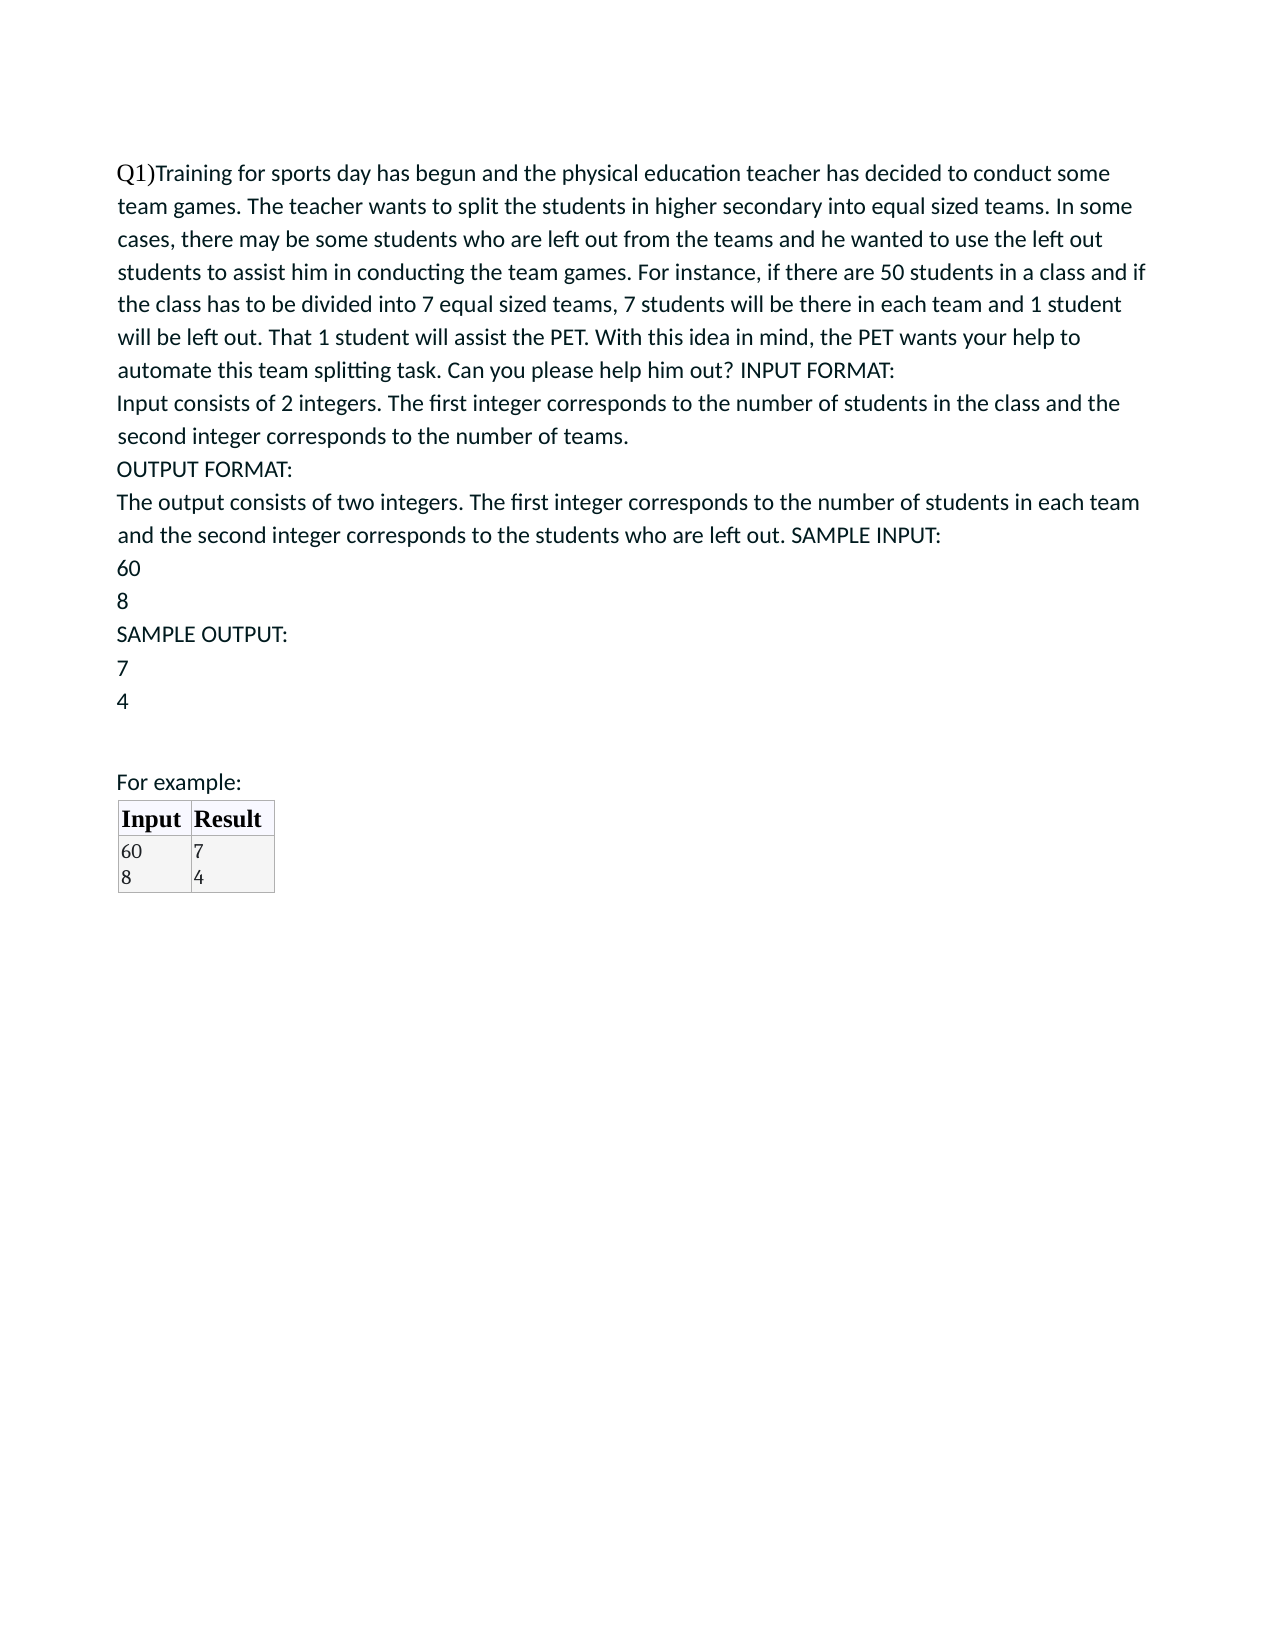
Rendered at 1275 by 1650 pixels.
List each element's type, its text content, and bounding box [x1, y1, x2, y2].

text 8 [116, 586, 1161, 616]
text 60 [116, 553, 1161, 582]
table_cell 7 4 [192, 836, 274, 892]
text The output consists of two integers. The first integer corresponds to the number of students in each team and the second integer corresponds to the students who are left out. SAMPLE INPUT: [116, 487, 1146, 549]
text SAMPLE OUTPUT: [116, 619, 1161, 649]
table_header Input [119, 801, 191, 835]
table_cell 60 8 [119, 836, 191, 892]
text Q1)Training for sports day has begun and the physical education teacher has decided to conduct some team games. The teacher wants to split the students in higher secondary into equal sized teams. In some cases, there may be some students who are left out from the teams and he wanted to use the left out students to assist him in conducting the team games. For instance, if there are 50 students in a class and if the class has to be divided into 7 equal sized teams, 7 students will be there in each team and 1 student will be left out. That 1 student will assist the PET. With this idea in mind, the PET wants your help to automate this team splitting task. Can you please help him out? INPUT FORMAT: [116, 158, 1150, 384]
text OUTPUT FORMAT: [116, 454, 1161, 483]
table_header Result [192, 801, 274, 835]
text 4 [116, 686, 1161, 715]
text 7 [116, 653, 1161, 682]
text Input consists of 2 integers. The first integer corresponds to the number of students in the class and the second integer corresponds to the number of teams. [116, 388, 1161, 450]
text For example: [116, 767, 1161, 796]
